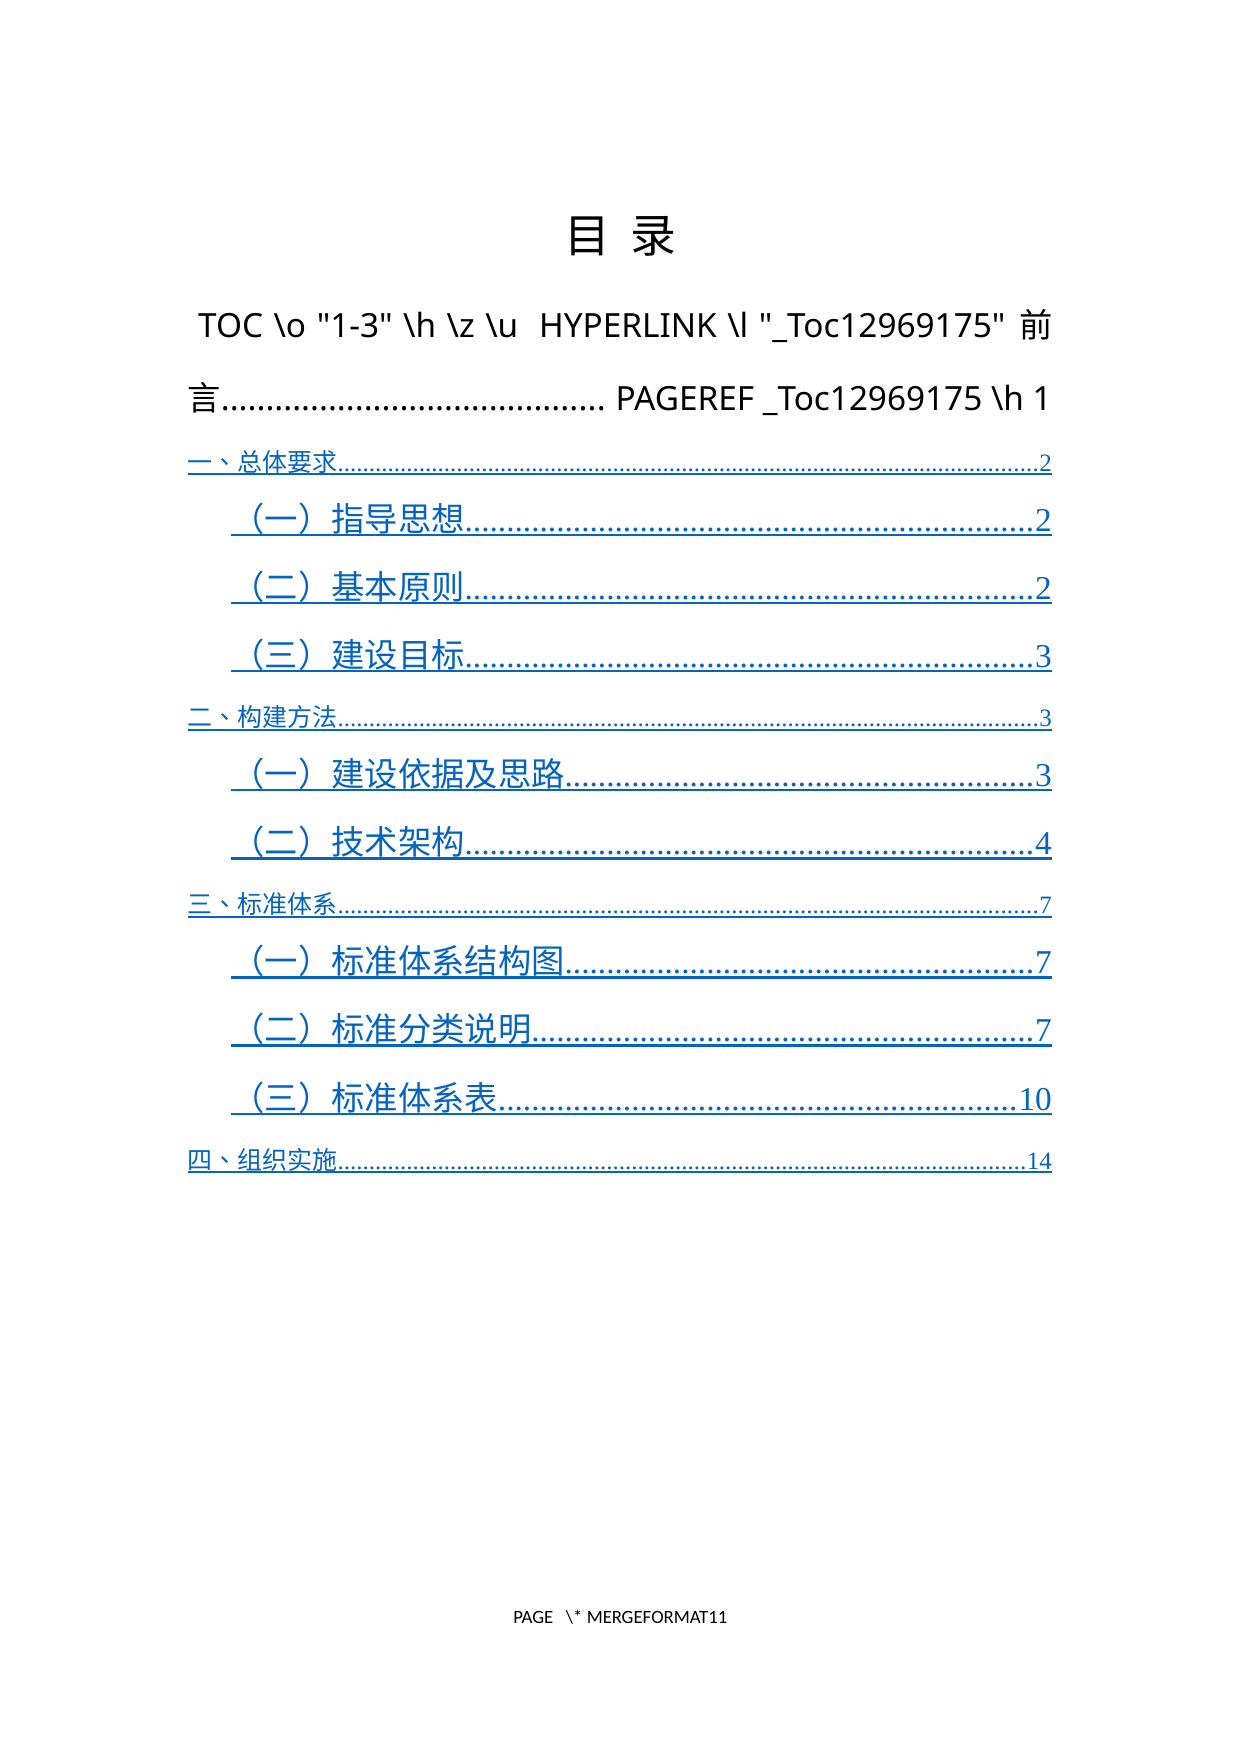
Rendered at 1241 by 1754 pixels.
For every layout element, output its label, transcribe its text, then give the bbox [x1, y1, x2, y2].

text 目 录 [187, 200, 1053, 266]
